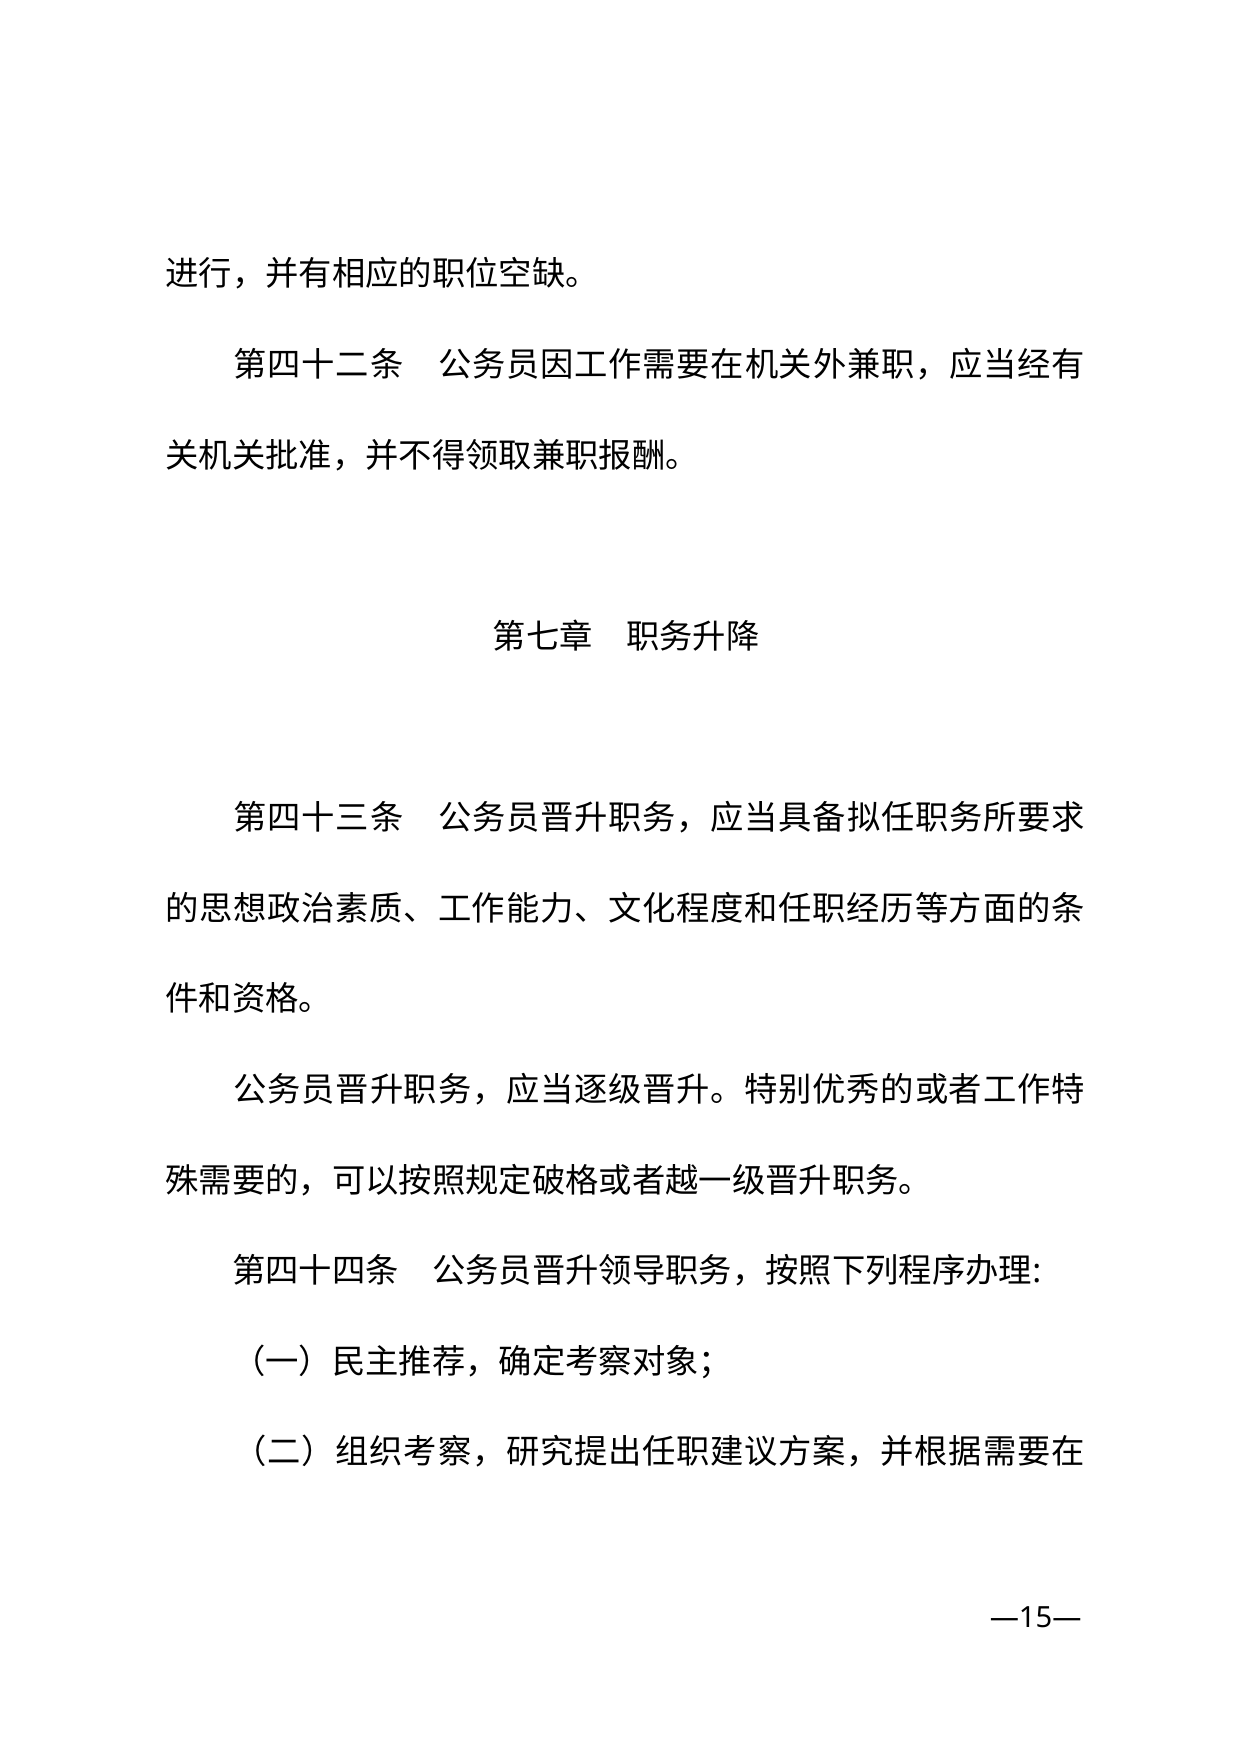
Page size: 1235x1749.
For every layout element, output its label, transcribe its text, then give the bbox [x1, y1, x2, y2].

text 第四十二条 公务员因工作需要在机关外兼职，应当经有关机关批准，并不得领取兼职报酬。 [165, 317, 1087, 498]
text 公务员晋升职务，应当逐级晋升。特别优秀的或者工作特殊需要的，可以按照规定破格或者越一级晋升职务。 [165, 1042, 1087, 1223]
text 第四十三条 公务员晋升职务，应当具备拟任职务所要求的思想政治素质、工作能力、文化程度和任职经历等方面的条件和资格。 [165, 770, 1087, 1042]
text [165, 226, 1087, 317]
text 第七章 职务升降 [165, 588, 1087, 679]
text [165, 1404, 1087, 1495]
text 第四十四条 公务员晋升领导职务，按照下列程序办理: [165, 1223, 1087, 1313]
text （一）民主推荐，确定考察对象； [165, 1313, 1087, 1404]
